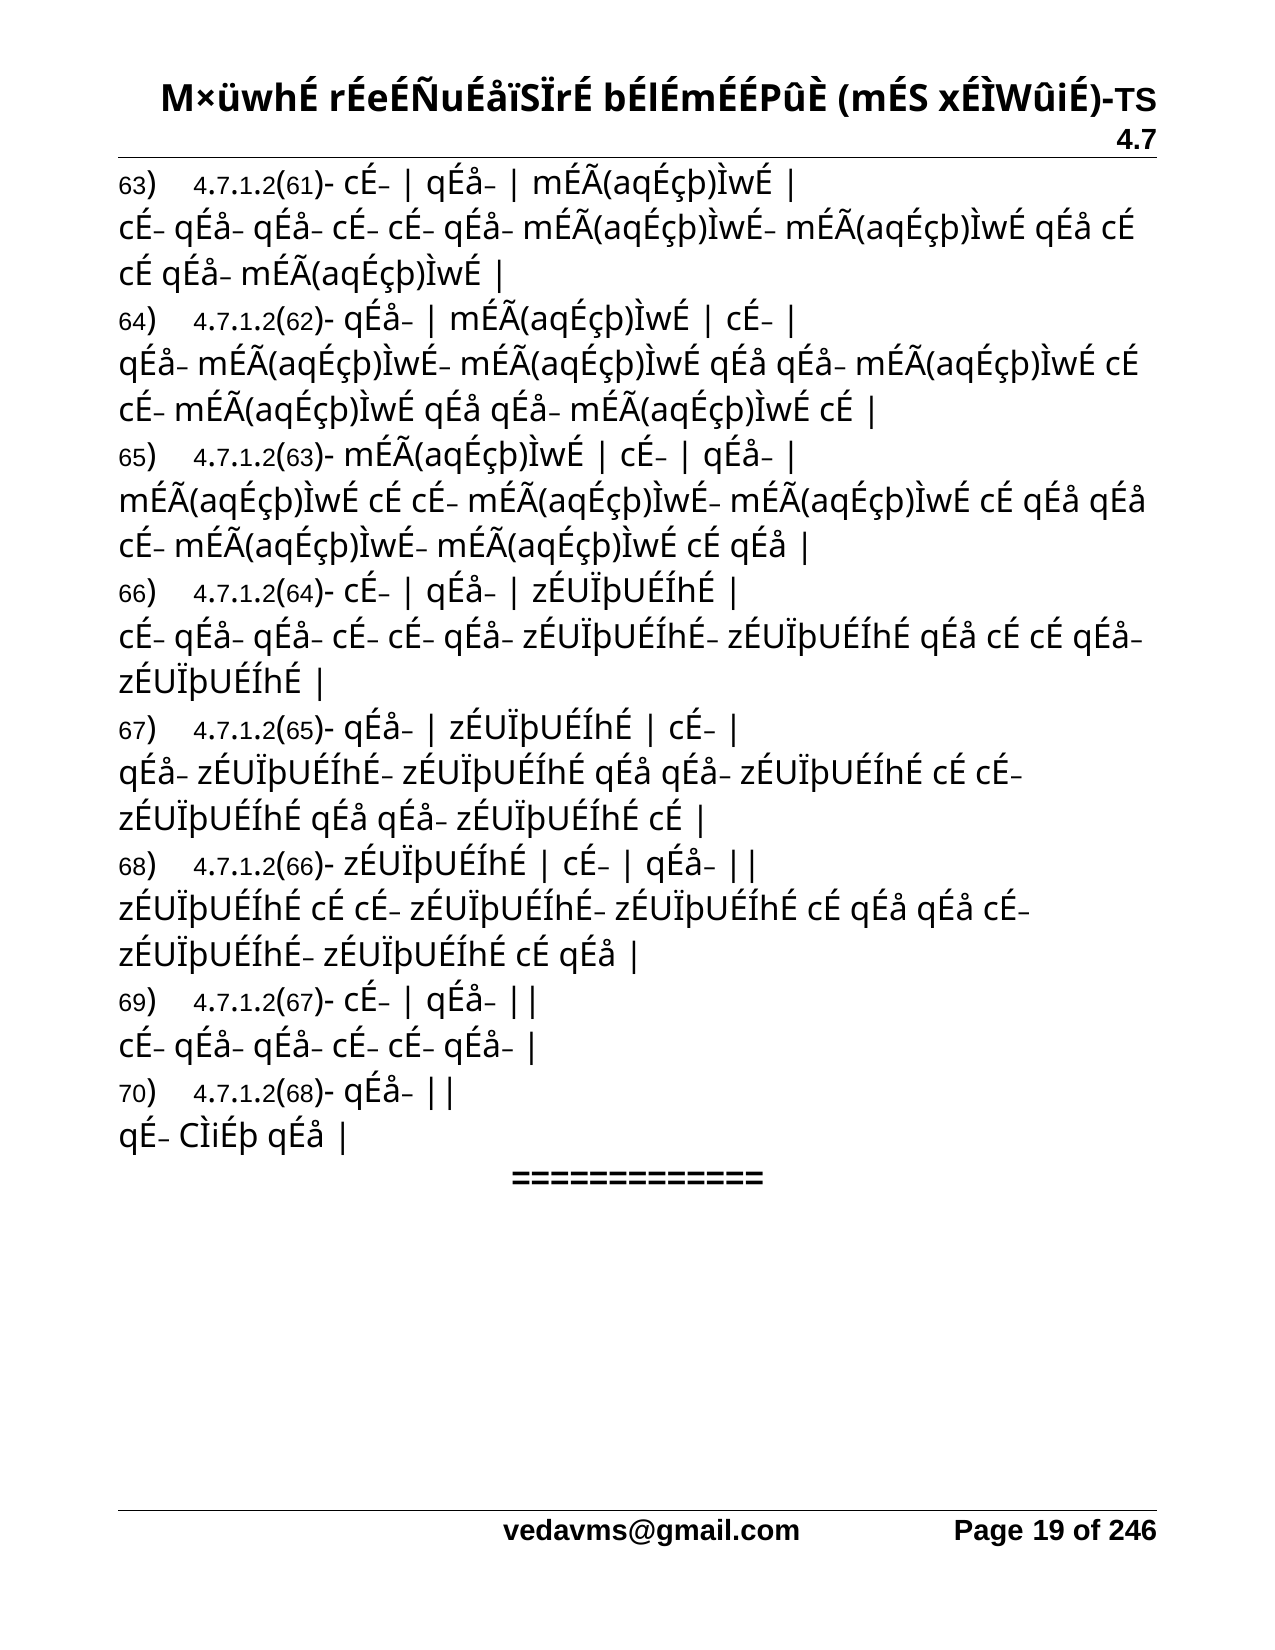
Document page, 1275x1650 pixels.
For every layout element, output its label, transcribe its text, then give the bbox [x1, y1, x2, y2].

text 68) 4.7.1.2(66)- zÉUÏþUÉÍhÉ | cÉ– | qÉå– || [118, 840, 1157, 885]
text cÉ– qÉå– qÉå– cÉ– cÉ– qÉå– zÉUÏþUÉÍhÉ– zÉUÏþUÉÍhÉ qÉå cÉ cÉ qÉå– zÉUÏþUÉÍhÉ | [118, 613, 1157, 703]
text 70) 4.7.1.2(68)- qÉå– || [118, 1067, 1157, 1112]
text mÉÃ(aqÉçþ)ÌwÉ cÉ cÉ– mÉÃ(aqÉçþ)ÌwÉ– mÉÃ(aqÉçþ)ÌwÉ cÉ qÉå qÉå cÉ– mÉÃ(aqÉçþ)ÌwÉ– mÉÃ(aqÉçþ)ÌwÉ cÉ qÉå | [118, 476, 1157, 567]
text 67) 4.7.1.2(65)- qÉå– | zÉUÏþUÉÍhÉ | cÉ– | [118, 703, 1157, 749]
text qÉå– zÉUÏþUÉÍhÉ– zÉUÏþUÉÍhÉ qÉå qÉå– zÉUÏþUÉÍhÉ cÉ cÉ– zÉUÏþUÉÍhÉ qÉå qÉå– zÉUÏþUÉÍhÉ cÉ | [118, 749, 1157, 840]
text 66) 4.7.1.2(64)- cÉ– | qÉå– | zÉUÏþUÉÍhÉ | [118, 567, 1157, 613]
text zÉUÏþUÉÍhÉ cÉ cÉ– zÉUÏþUÉÍhÉ– zÉUÏþUÉÍhÉ cÉ qÉå qÉå cÉ– zÉUÏþUÉÍhÉ– zÉUÏþUÉÍhÉ cÉ qÉå | [118, 885, 1157, 976]
text 63) 4.7.1.2(61)- cÉ– | qÉå– | mÉÃ(aqÉçþ)ÌwÉ | [118, 158, 1157, 204]
text ============= [118, 1158, 1157, 1196]
text 69) 4.7.1.2(67)- cÉ– | qÉå– || [118, 976, 1157, 1021]
text cÉ– qÉå– qÉå– cÉ– cÉ– qÉå– mÉÃ(aqÉçþ)ÌwÉ– mÉÃ(aqÉçþ)ÌwÉ qÉå cÉ cÉ qÉå– mÉÃ(aqÉçþ)ÌwÉ | [118, 204, 1157, 295]
text qÉå– mÉÃ(aqÉçþ)ÌwÉ– mÉÃ(aqÉçþ)ÌwÉ qÉå qÉå– mÉÃ(aqÉçþ)ÌwÉ cÉ cÉ– mÉÃ(aqÉçþ)ÌwÉ qÉå qÉå– mÉÃ(aqÉçþ)ÌwÉ cÉ | [118, 340, 1157, 431]
text 64) 4.7.1.2(62)- qÉå– | mÉÃ(aqÉçþ)ÌwÉ | cÉ– | [118, 295, 1157, 340]
text qÉ– CÌiÉþ qÉå | [118, 1112, 1157, 1158]
text 65) 4.7.1.2(63)- mÉÃ(aqÉçþ)ÌwÉ | cÉ– | qÉå– | [118, 431, 1157, 476]
text cÉ– qÉå– qÉå– cÉ– cÉ– qÉå– | [118, 1021, 1157, 1067]
